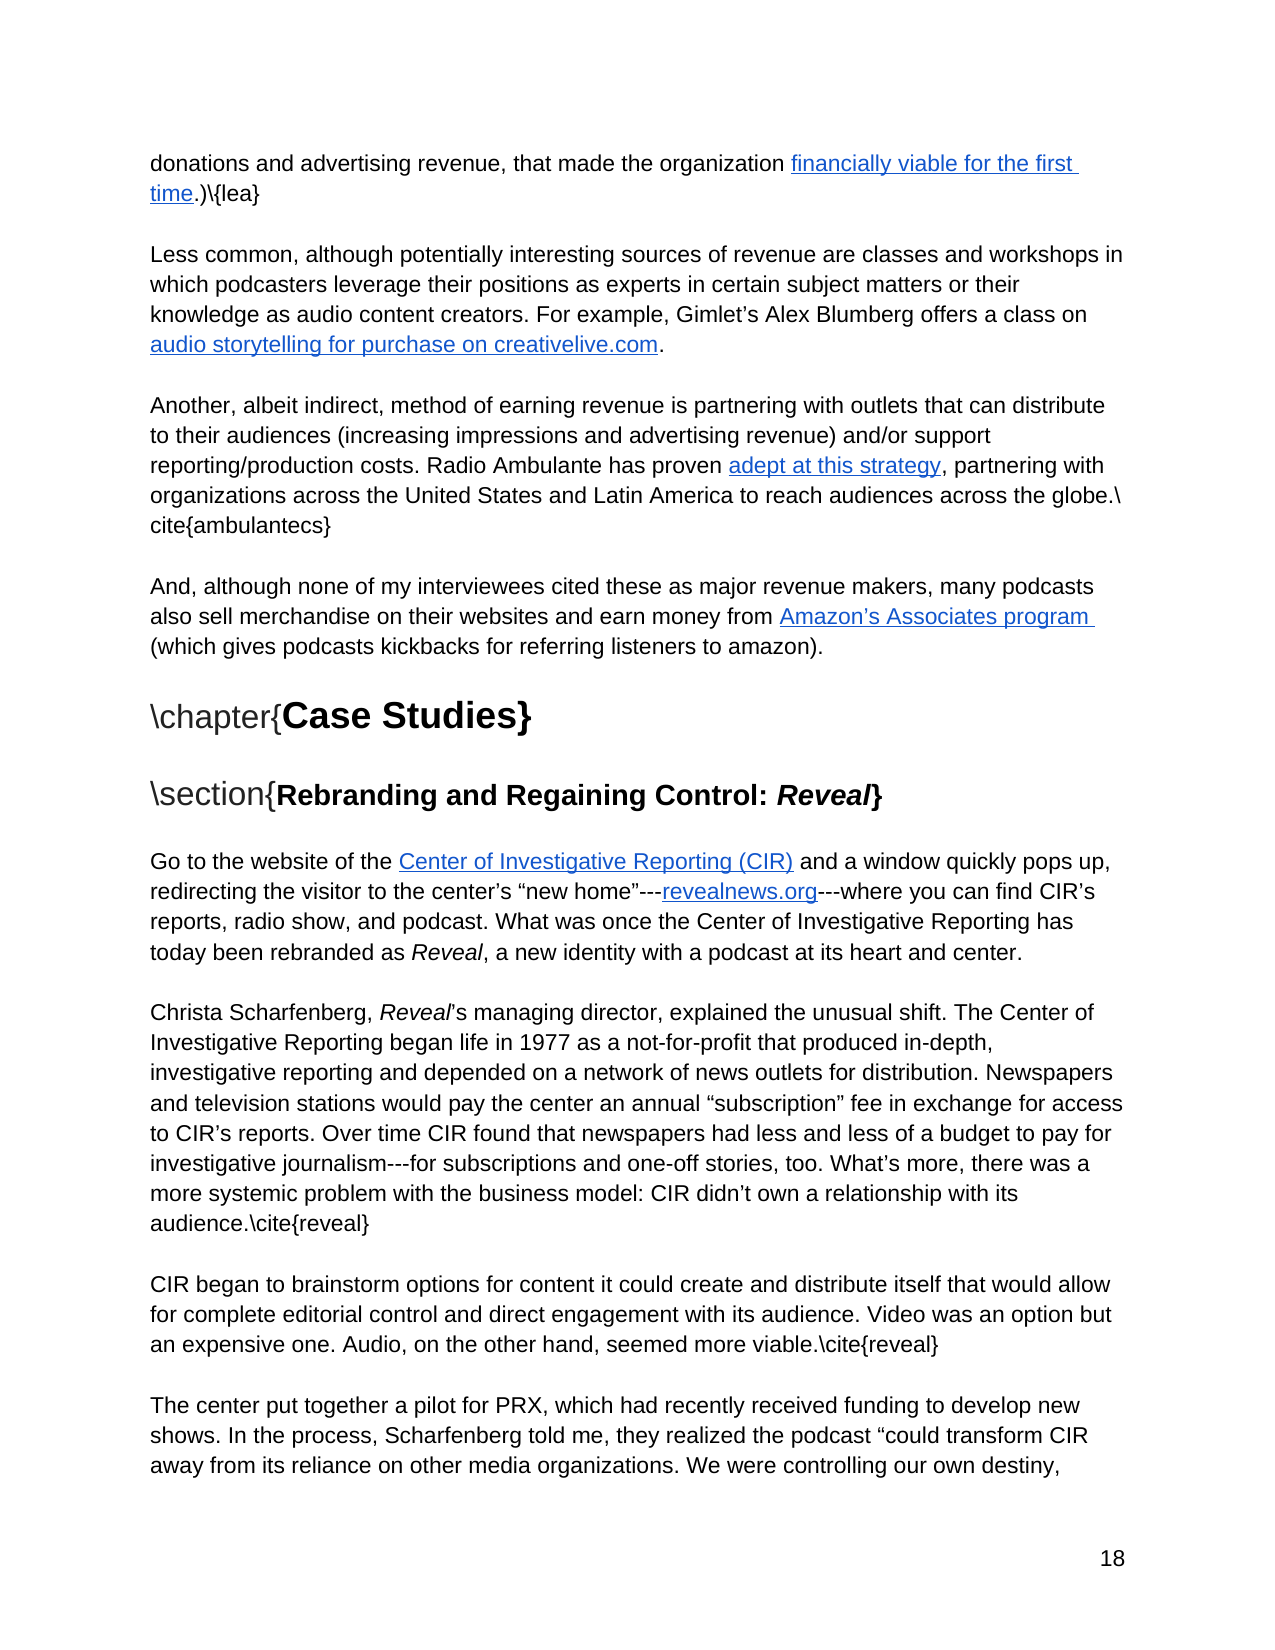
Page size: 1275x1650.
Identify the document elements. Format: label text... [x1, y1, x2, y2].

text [150, 150, 1125, 207]
text \chapter{Case Studies} [150, 694, 1125, 737]
text Go to the website of the Center of Investigative Reporting (CIR) and a window quickly pops up, redirecting the visitor to the center’s “new home”---revealnews.org---where you can find CIR’s reports, radio show, and podcast. What was once the Center of Investigative Reporting has today been rebranded as Reveal, a new identity with a podcast at its heart and center. [150, 848, 1125, 965]
text Christa Scharfenberg, Reveal’s managing director, explained the unusual shift. The Center of Investigative Reporting began life in 1977 as a not-for-profit that produced in-depth, investigative reporting and depended on a network of news outlets for distribution. Newspapers and television stations would pay the center an annual “subscription” fee in exchange for access to CIR’s reports. Over time CIR found that newspapers had less and less of a budget to pay for investigative journalism---for subscriptions and one-off stories, too. What’s more, there was a more systemic problem with the business model: CIR didn’t own a relationship with its audience.\cite{reveal} [150, 999, 1125, 1237]
text Another, albeit indirect, method of earning revenue is partnering with outlets that can distribute to their audiences (increasing impressions and advertising revenue) and/or support reporting/production costs. Radio Ambulante has proven adept at this strategy, partnering with organizations across the United States and Latin America to reach audiences across the globe.\cite{ambulantecs} [150, 392, 1125, 539]
text And, although none of my interviewees cited these as major revenue makers, many podcasts also sell merchandise on their websites and earn money from Amazon’s Associates program (which gives podcasts kickbacks for referring listeners to amazon). [150, 573, 1125, 660]
text \section{Rebranding and Regaining Control: Reveal} [150, 773, 1125, 812]
text Less common, although potentially interesting sources of revenue are classes and workshops in which podcasters leverage their positions as experts in certain subject matters or their knowledge as audio content creators. For example, Gimlet’s Alex Blumberg offers a class on audio storytelling for purchase on creativelive.com. [150, 241, 1125, 358]
text CIR began to brainstorm options for content it could create and distribute itself that would allow for complete editorial control and direct engagement with its audience. Video was an option but an expensive one. Audio, on the other hand, seemed more viable.\cite{reveal} [150, 1271, 1125, 1358]
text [150, 1392, 1125, 1478]
